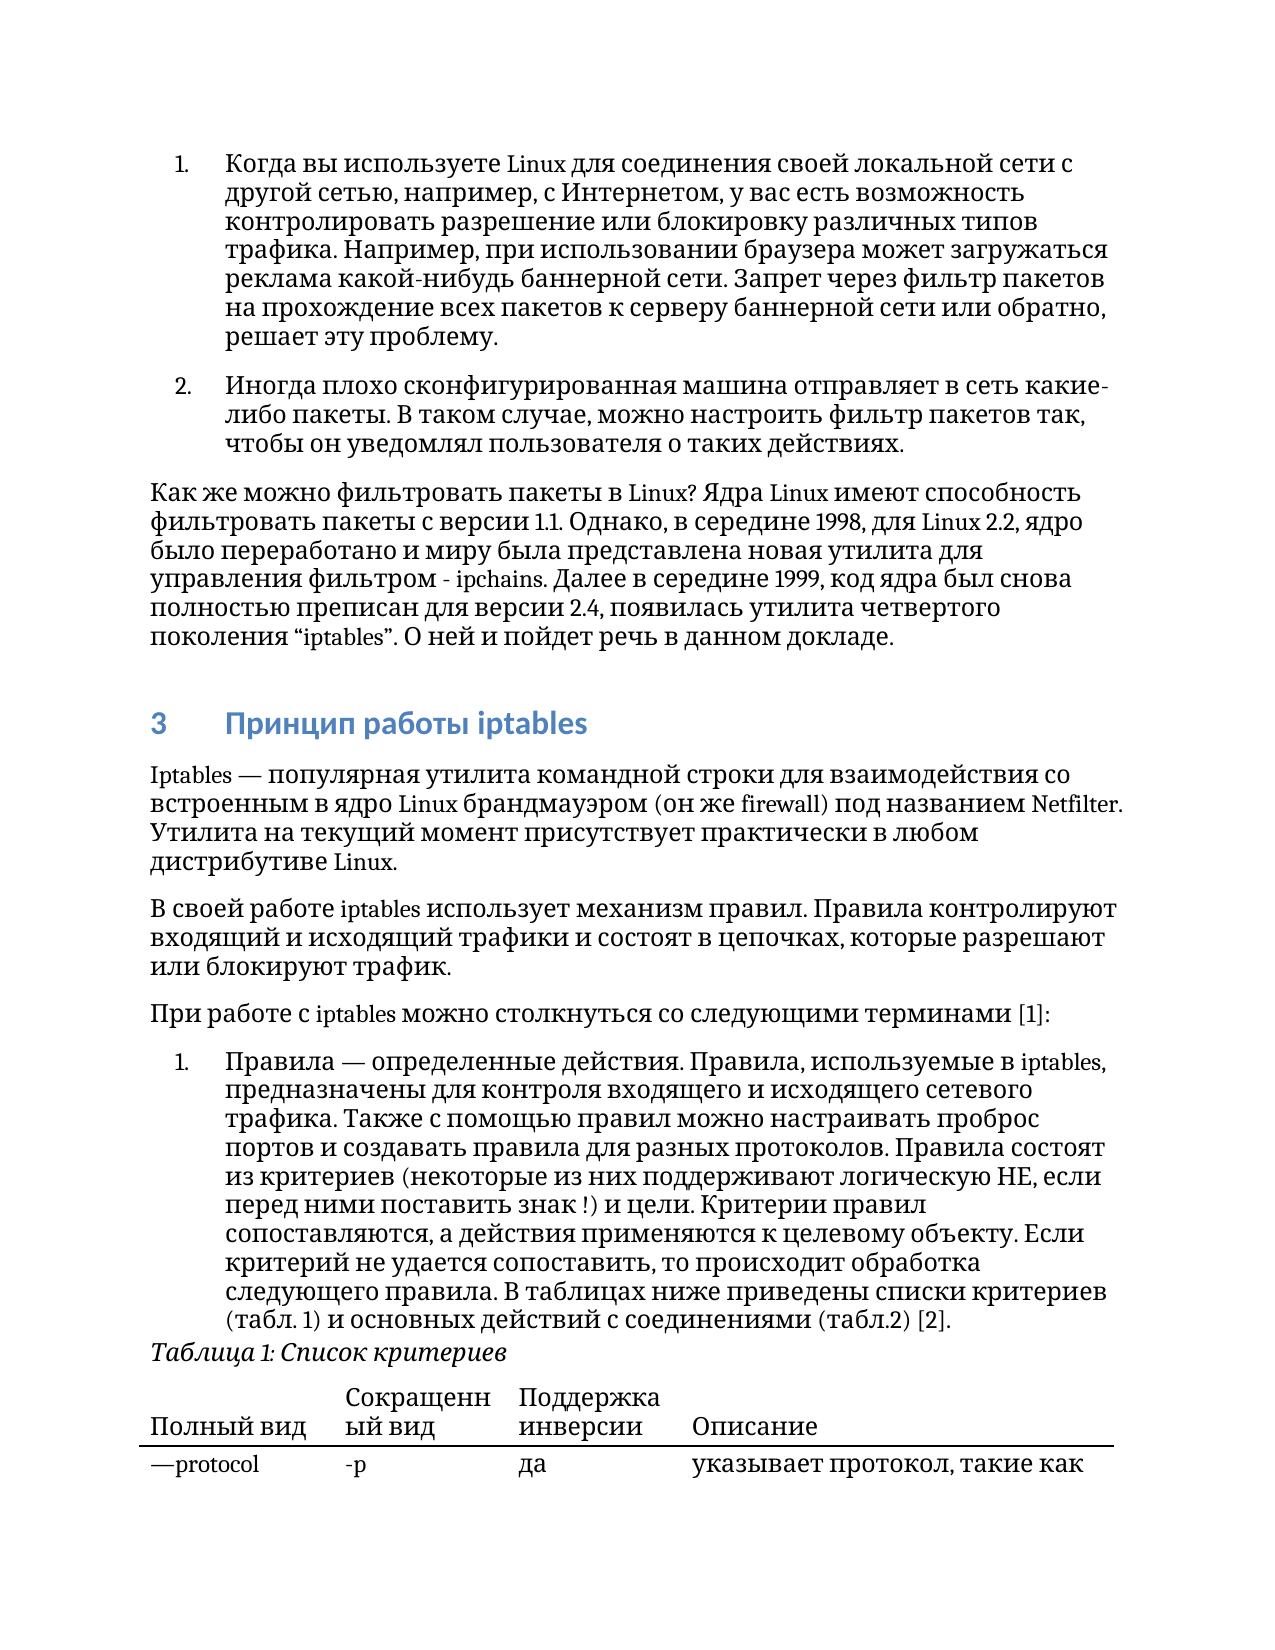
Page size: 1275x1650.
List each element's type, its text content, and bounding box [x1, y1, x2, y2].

subtitle 3 Принцип работы iptables [150, 702, 1125, 742]
list Когда вы используете Linux для соединения своей локальной сети с другой сетью, например, с Интернетом, у вас есть возможность контролировать разрешение или блокировку различных типов трафика. Например, при использовании браузера может загружаться реклама какой-нибудь баннерной сети. Запрет через фильтр пакетов на прохождение всех пакетов к серверу баннерной сети или обратно, решает эту проблему. [175, 150, 1125, 351]
table_cell —protocol [139, 1447, 334, 1483]
text Таблица 1: Список критериев [150, 1339, 1125, 1367]
table_cell -p [334, 1447, 507, 1483]
table_header Полный вид [139, 1380, 334, 1445]
text Как же можно фильтровать пакеты в Linux? Ядра Linux имеют способность фильтровать пакеты с версии 1.1. Однако, в середине 1998, для Linux 2.2, ядро было переработано и миру была представлена новая утилита для управления фильтром - ipchains. Далее в середине 1999, код ядра был снова полностью преписан для версии 2.4, появилась утилита четвертого поколения “iptables”. О ней и пойдет речь в данном докладе. [150, 479, 1125, 652]
text При работе с iptables можно столкнуться со следующими терминами [1]: [150, 1000, 1125, 1029]
list Правила — определенные действия. Правила, используемые в iptables, предназначены для контроля входящего и исходящего сетевого трафика. Также с помощью правил можно настраивать проброс портов и создавать правила для разных протоколов. Правила состоят из критериев (некоторые из них поддерживают логическую НЕ, если перед ними поставить знак !) и цели. Критерии правил сопоставляются, а действия применяются к целевому объекту. Если критерий не удается сопоставить, то происходит обработка следующего правила. В таблицах ниже приведены списки критериев (табл. 1) и основных действий с соединениями (табл.2) [2]. [175, 1047, 1125, 1335]
table_header Поддержка инверсии [507, 1380, 680, 1445]
list Иногда плохо сконфигурированная машина отправляет в сеть какие-либо пакеты. В таком случае, можно настроить фильтр пакетов так, чтобы он уведомлял пользователя о таких действиях. [175, 372, 1125, 458]
table_cell да [507, 1447, 680, 1483]
table_header Описание [680, 1380, 1114, 1445]
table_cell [680, 1447, 1114, 1483]
text Iptables — популярная утилита командной строки для взаимодействия со встроенным в ядро Linux брандмауэром (он же firewall) под названием Netfilter. Утилита на текущий момент присутствует практически в любом дистрибутиве Linux. [150, 761, 1125, 876]
text В своей работе iptables использует механизм правил. Правила контролируют входящий и исходящий трафики и состоят в цепочках, которые разрешают или блокируют трафик. [150, 895, 1125, 981]
table_header Сокращенный вид [334, 1380, 507, 1445]
